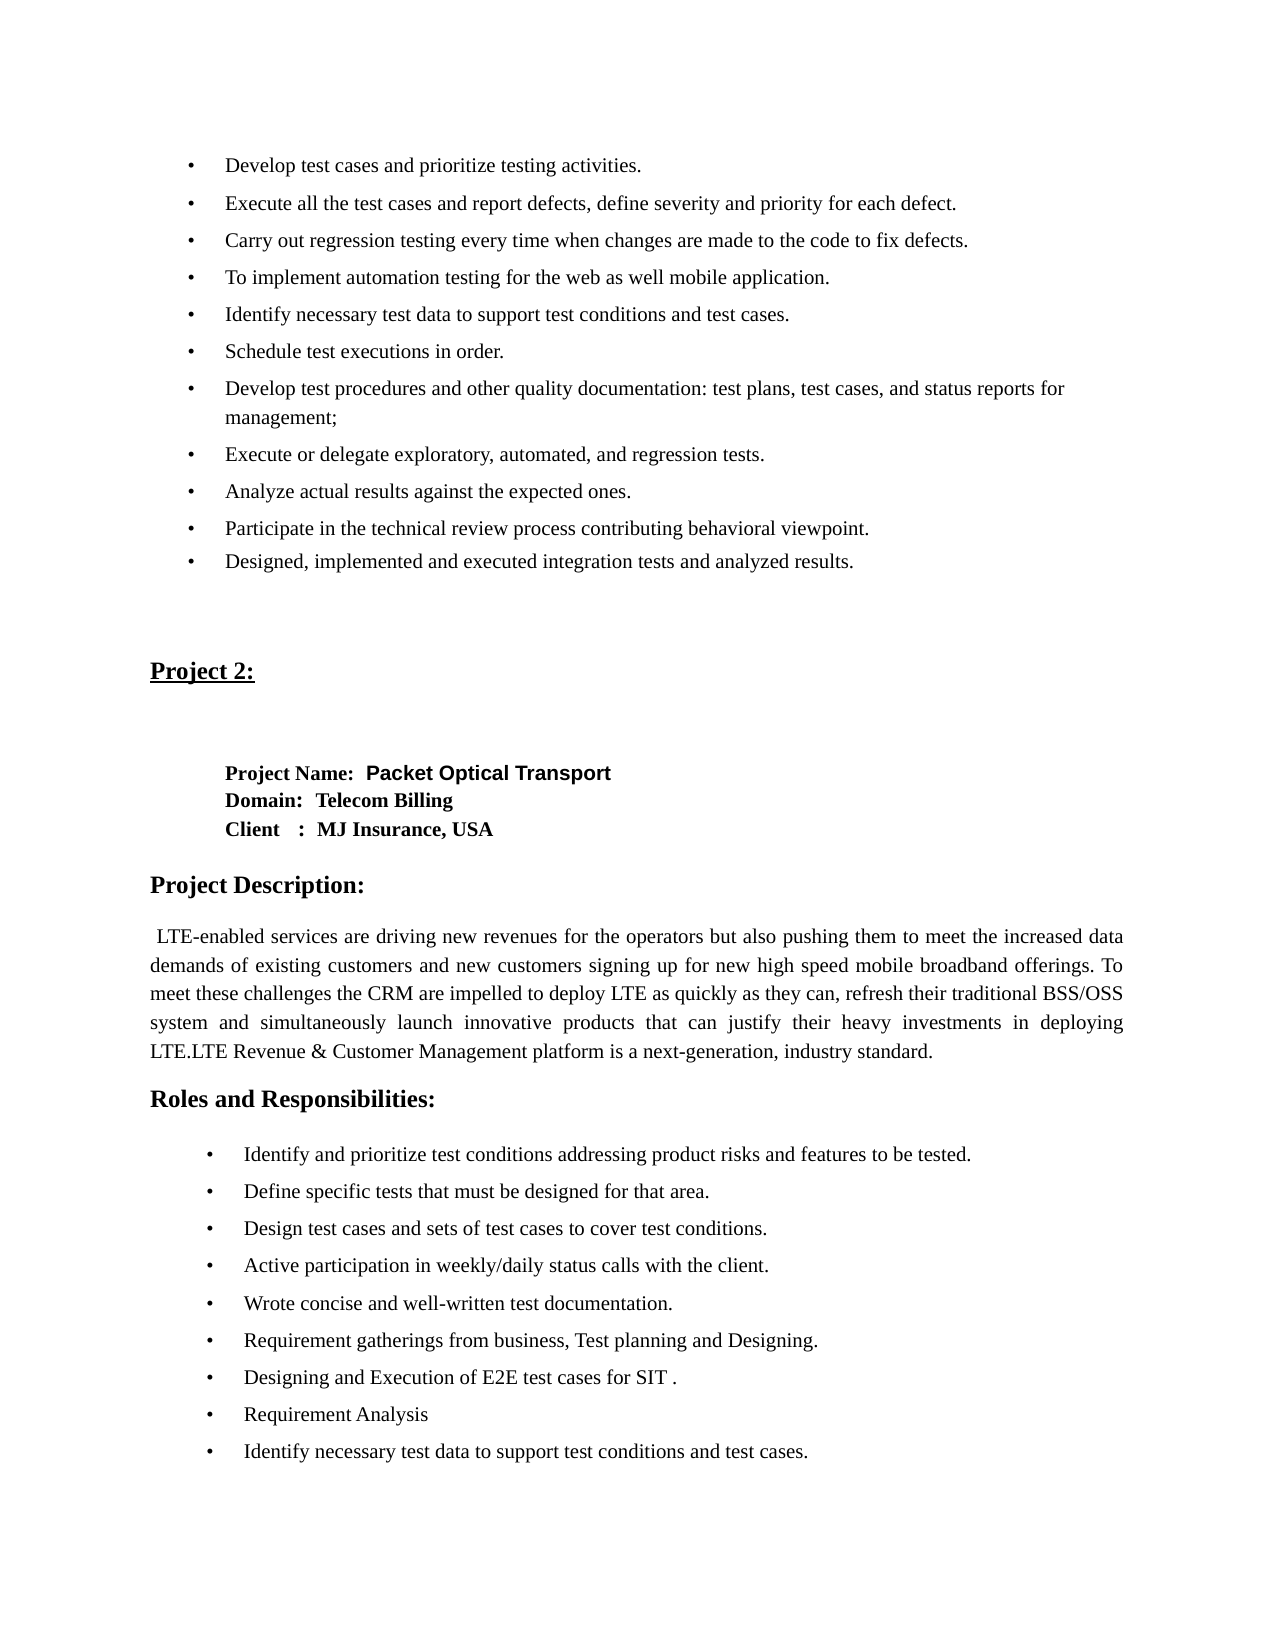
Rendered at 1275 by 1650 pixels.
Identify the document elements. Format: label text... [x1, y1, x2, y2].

list Define specific tests that must be designed for that area. [206, 1176, 1110, 1204]
list Design test cases and sets of test cases to cover test conditions. [206, 1213, 1110, 1242]
list Designing and Execution of E2E test cases for SIT . [206, 1361, 1110, 1390]
list To implement automation testing for the web as well mobile application. [187, 261, 1110, 290]
list Active participation in weekly/daily status calls with the client. [206, 1250, 1110, 1279]
list Designed, implemented and executed integration tests and analyzed results. [187, 545, 1125, 574]
list Analyze actual results against the expected ones. [187, 475, 1110, 504]
list Identify necessary test data to support test conditions and test cases. [187, 298, 1110, 327]
list Develop test cases and prioritize testing activities. [187, 150, 1110, 179]
text Roles and Responsibilities: [150, 1085, 1125, 1114]
text Project Name: Packet Optical Transport [150, 756, 1125, 784]
list Carry out regression testing every time when changes are made to the code to fix defects. [187, 224, 1110, 253]
list Participate in the technical review process contributing behavioral viewpoint. [187, 512, 1110, 541]
list Requirement gatherings from business, Test planning and Designing. [206, 1324, 1110, 1353]
list Develop test procedures and other quality documentation: test plans, test cases, and status reports for management; [187, 372, 1110, 430]
text Project Description: [150, 871, 1125, 899]
text Client : MJ Insurance, USA [150, 813, 1125, 842]
list Execute or delegate exploratory, automated, and regression tests. [187, 438, 1110, 467]
list Identify and prioritize test conditions addressing product risks and features to be tested. [206, 1139, 1110, 1167]
text Project 2: [150, 657, 1125, 685]
text LTE-enabled services are driving new revenues for the operators but also pushing them to meet the increased data demands of existing customers and new customers signing up for new high speed mobile broadband offerings. To meet these challenges the CRM are impelled to deploy LTE as quickly as they can, refresh their traditional BSS/OSS system and simultaneously launch innovative products that can justify their heavy investments in deploying LTE.LTE Revenue & Customer Management platform is a next-generation, industry standard. [150, 920, 1125, 1064]
list Schedule test executions in order. [187, 335, 1110, 364]
text Domain: Telecom Billing [150, 784, 1125, 813]
list Identify necessary test data to support test conditions and test cases. [206, 1435, 1110, 1464]
list Requirement Analysis [206, 1398, 1110, 1427]
list Wrote concise and well-written test documentation. [206, 1287, 1110, 1316]
list Execute all the test cases and report defects, define severity and priority for each defect. [187, 187, 1110, 216]
